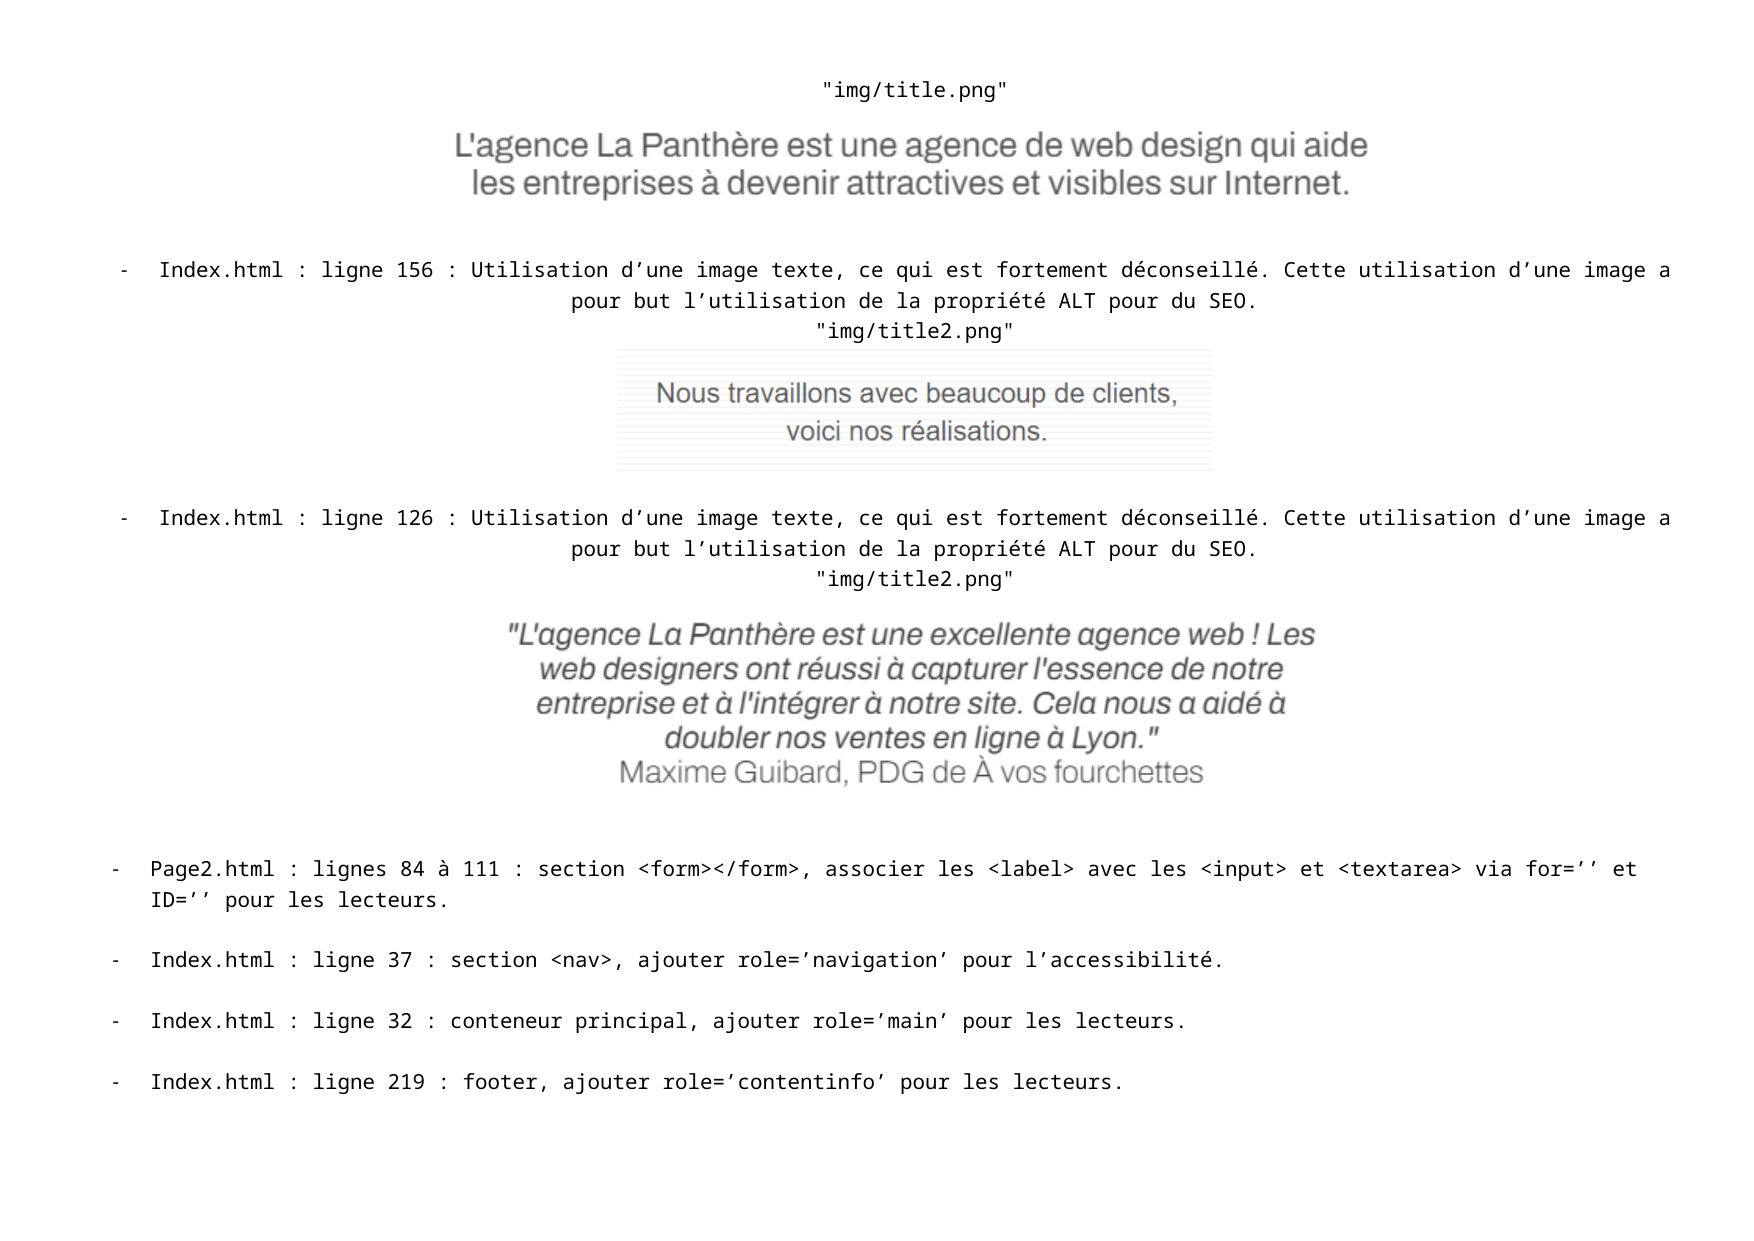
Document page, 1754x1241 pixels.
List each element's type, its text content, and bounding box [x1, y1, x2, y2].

list Index.html : ligne 156 : Utilisation d’une image texte, ce qui est fortement déconseillé. Cette utilisation d’une image a pour but l’utilisation de la propriété ALT pour du SEO. "img/title2.png" [112, 255, 1679, 501]
picture [471, 595, 1358, 822]
list Page2.html : lignes 84 à 111 : section <form></form>, associer les <label> avec les <input> et <textarea> via for=’’ et ID=’’ pour les lecteurs. [112, 854, 1679, 943]
picture [617, 347, 1212, 471]
list Index.html : ligne 219 : footer, ajouter role=’contentinfo’ pour les lecteurs. [112, 1067, 1679, 1126]
list Index.html : ligne 37 : section <nav>, ajouter role=’navigation’ pour l’accessibilité. [112, 946, 1679, 1004]
picture [419, 105, 1410, 223]
list Index.html : ligne 32 : conteneur principal, ajouter role=’main’ pour les lecteurs. [112, 1006, 1679, 1065]
